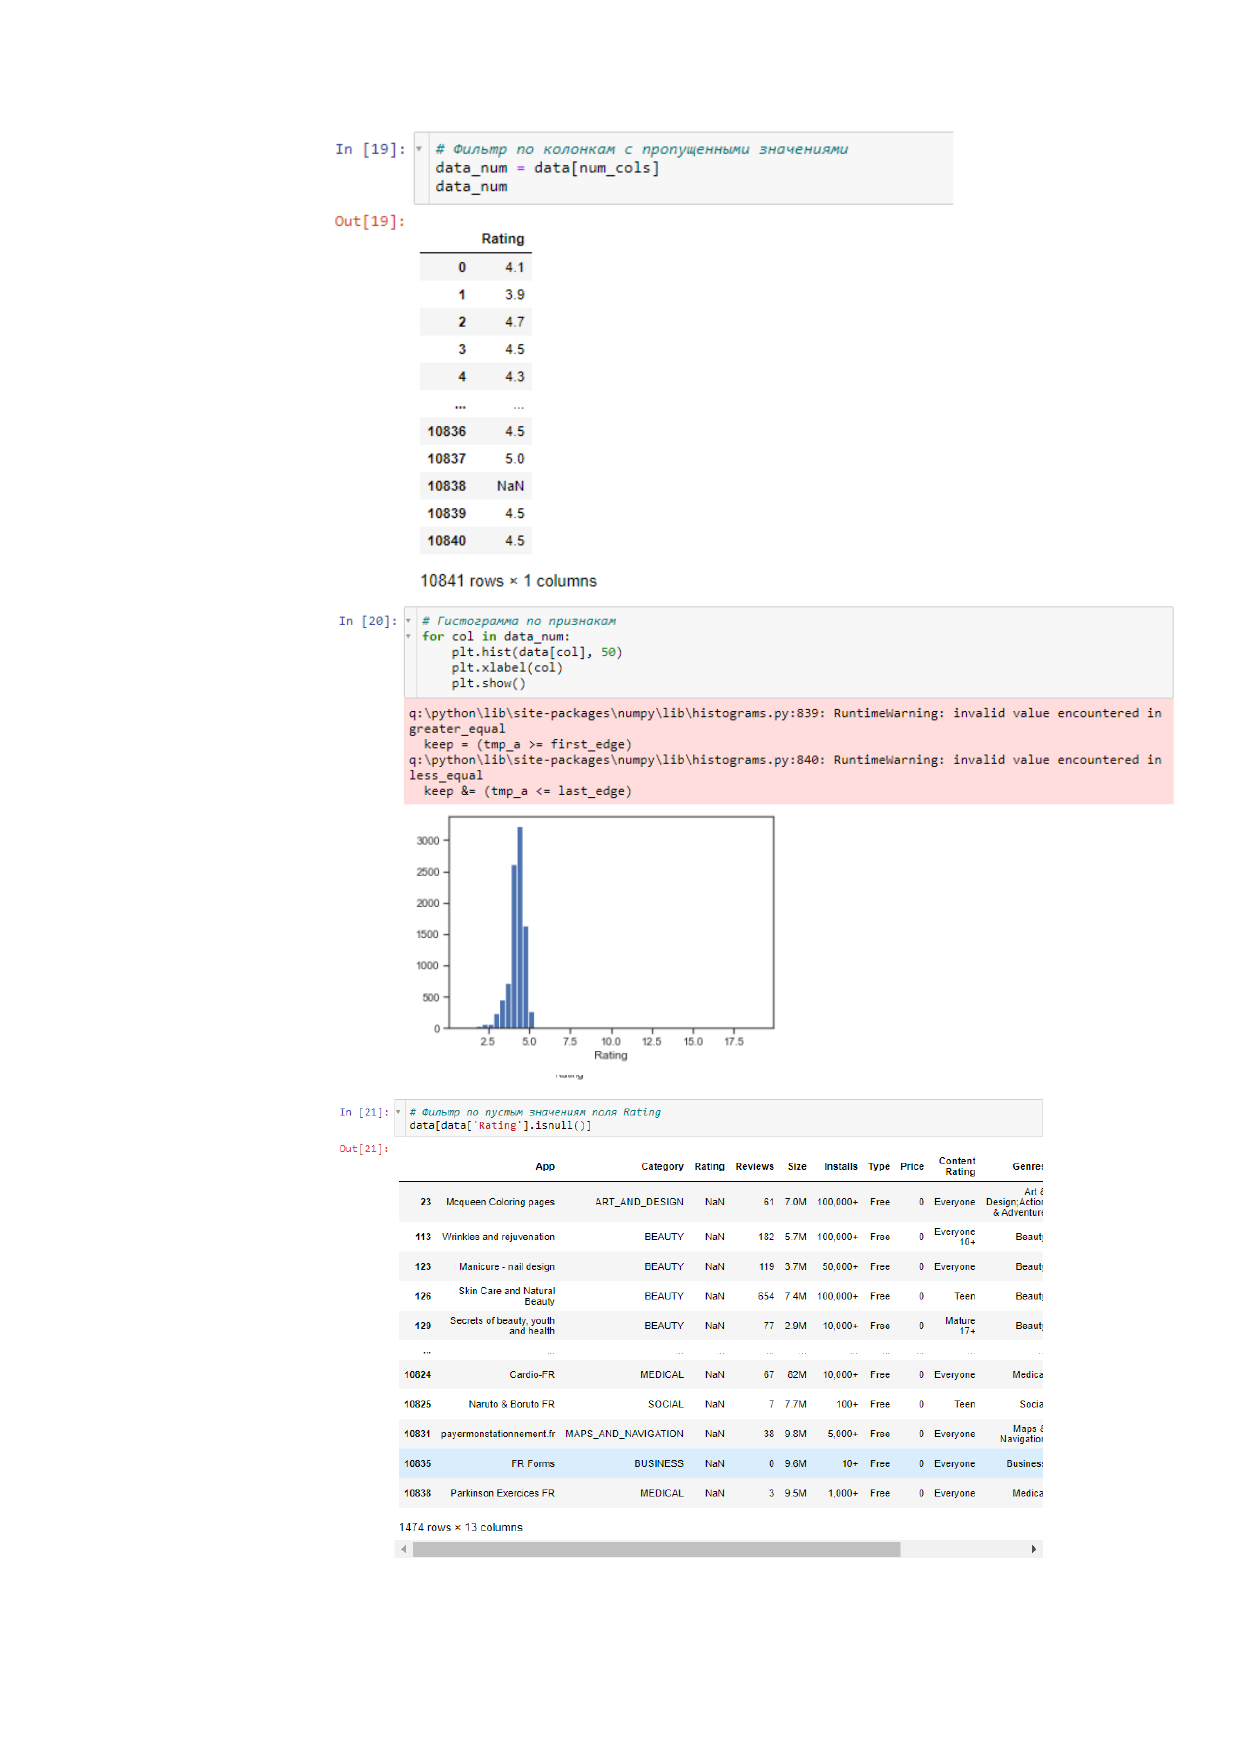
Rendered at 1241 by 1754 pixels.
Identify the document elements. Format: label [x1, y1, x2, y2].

picture [313, 118, 1183, 1564]
